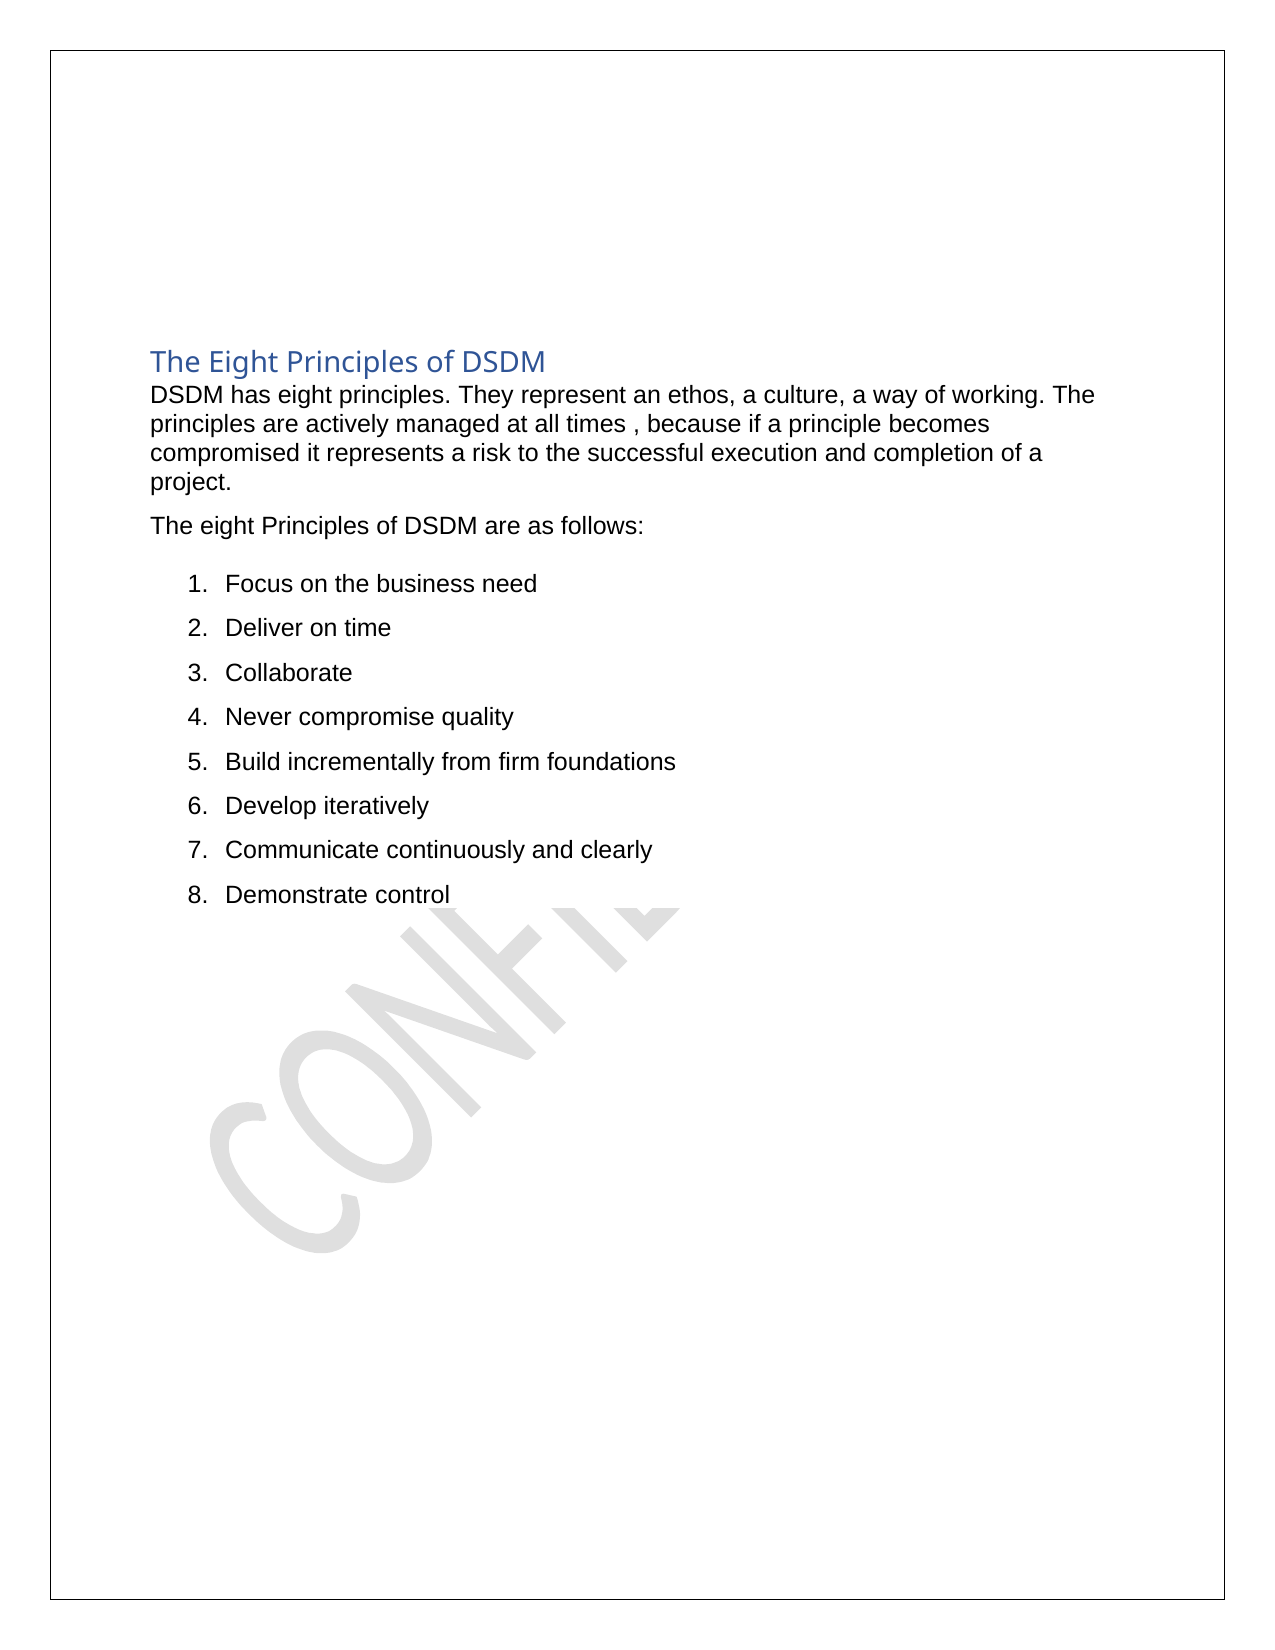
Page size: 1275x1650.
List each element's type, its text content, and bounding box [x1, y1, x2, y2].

list Never compromise quality [187, 702, 1125, 731]
text The eight Principles of DSDM are as follows: [150, 511, 1125, 540]
list Deliver on time [187, 613, 1125, 642]
list Develop iteratively [187, 791, 1125, 820]
list Communicate continuously and clearly [187, 835, 1125, 864]
text DSDM has eight principles. They represent an ethos, a culture, a way of working. The principles are actively managed at all times , because if a principle becomes compromised it represents a risk to the successful execution and completion of a project. [150, 381, 1125, 496]
subtitle The Eight Principles of DSDM [150, 341, 1125, 381]
list Demonstrate control [187, 880, 1125, 908]
list Focus on the business need [187, 569, 1125, 598]
list Build incrementally from firm foundations [187, 747, 1125, 775]
list Collaborate [187, 658, 1125, 687]
